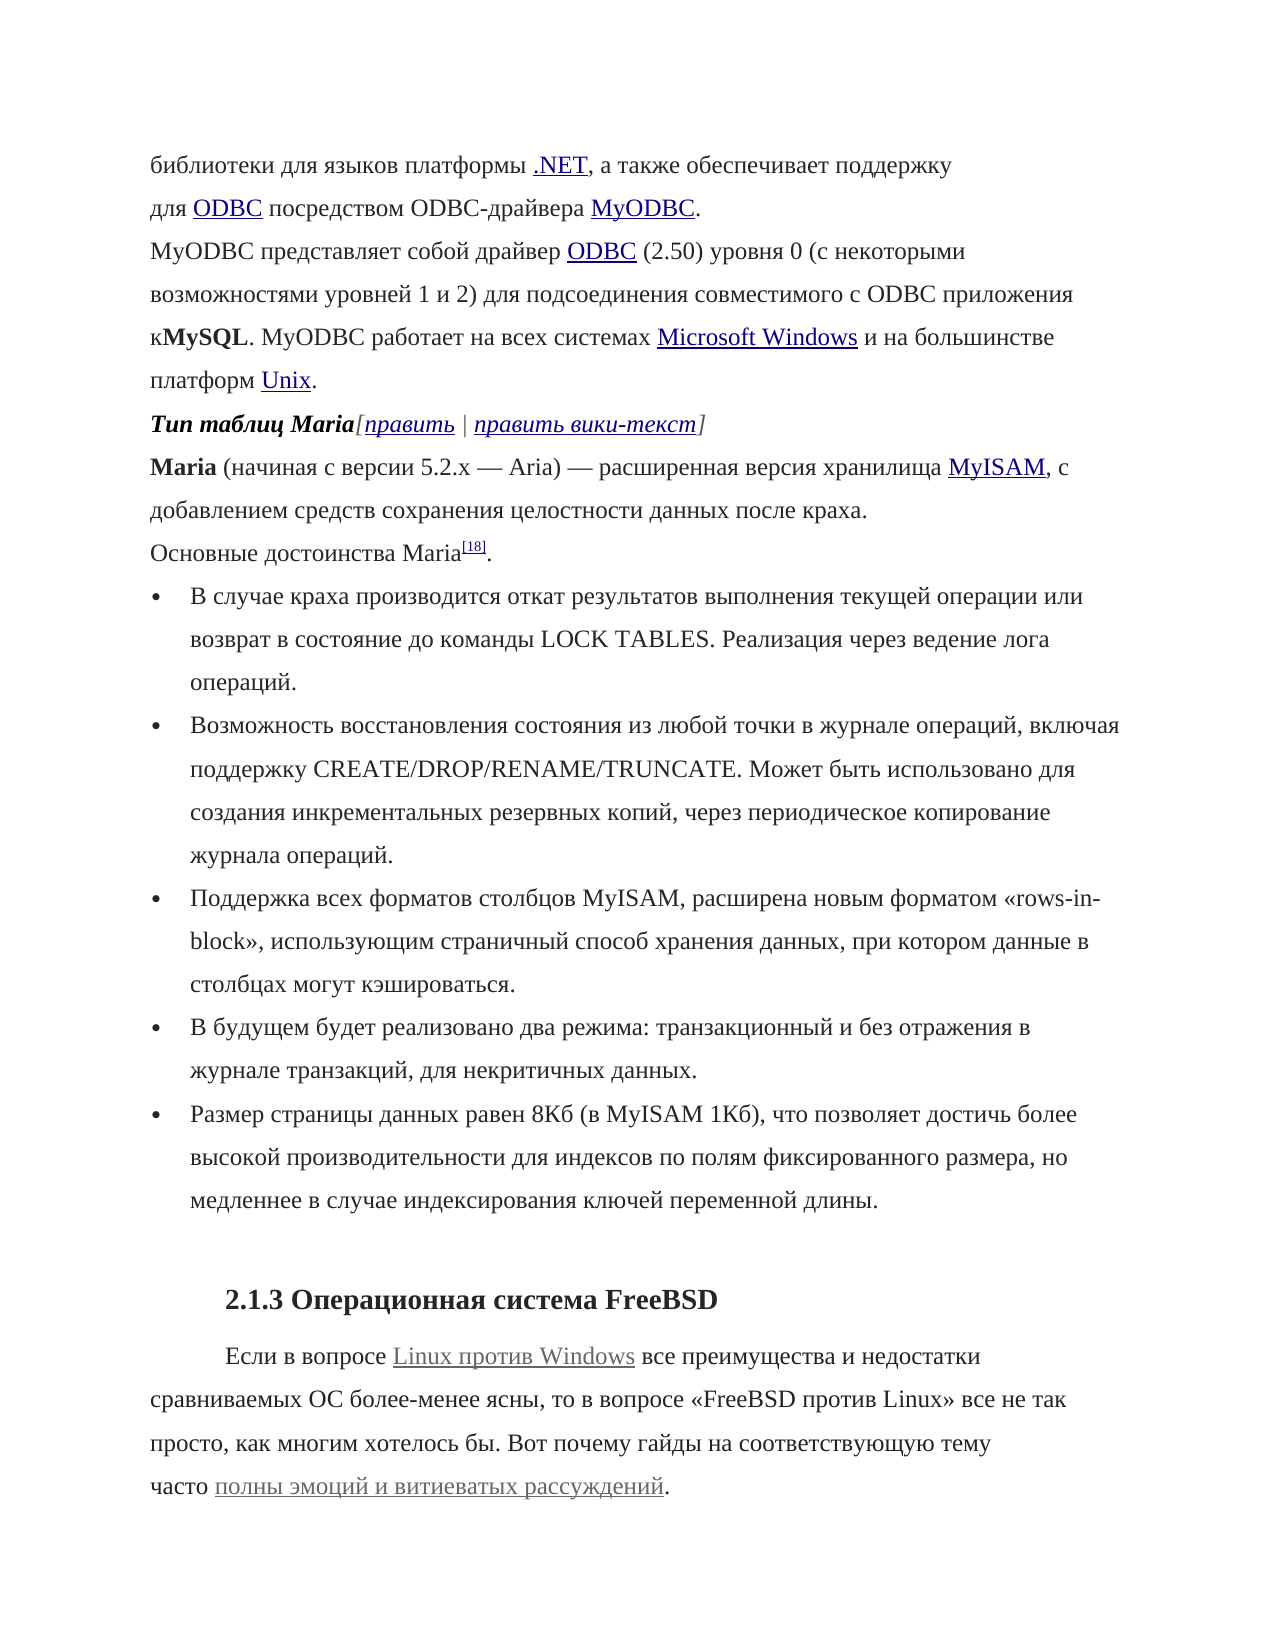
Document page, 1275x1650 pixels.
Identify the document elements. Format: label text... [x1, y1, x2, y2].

list В будущем будет реализовано два режима: транзакционный и без отражения в журнале транзакций, для некритичных данных. [152, 1012, 1125, 1084]
text MyODBC представляет собой драйвер ODBC (2.50) уровня 0 (с некоторыми возможностями уровней 1 и 2) для подсоединения совместимого с ODBC приложения кMySQL. MyODBC работает на всех системах Microsoft Windows и на большинстве платформ Unix. [150, 236, 1125, 394]
list В случае краха производится откат результатов выполнения текущей операции или возврат в состояние до команды LOCK TABLES. Реализация через ведение лога операций. [152, 581, 1125, 696]
text Если в вопросе Linux против Windows все преимущества и недостатки сравниваемых ОС более-менее ясны, то в вопросе «FreeBSD против Linux» все не так просто, как многим хотелось бы. Вот почему гайды на соответствующую тему часто полны эмоций и витиеватых рассуждений. [150, 1341, 1125, 1499]
list Возможность восстановления состояния из любой точки в журнале операций, включая поддержку CREATE/DROP/RENAME/TRUNCATE. Может быть использовано для создания инкрементальных резервных копий, через периодическое копирование журнала операций. [152, 711, 1125, 869]
text 2.1.3 Операционная система FreeBSD [150, 1282, 1125, 1316]
text Maria (начиная с версии 5.2.x — Aria) — расширенная версия хранилища MyISAM, с добавлением средств сохранения целостности данных после краха. [150, 452, 1125, 524]
list Поддержка всех форматов столбцов MyISAM, расширена новым форматом «rows-in-block», использующим страничный способ хранения данных, при котором данные в столбцах могут кэшироваться. [152, 883, 1125, 998]
list Размер страницы данных равен 8Кб (в MyISAM 1Кб), что позволяет достичь более высокой производительности для индексов по полям фиксированного размера, но медленнее в случае индексирования ключей переменной длины. [152, 1099, 1125, 1214]
text Основные достоинства Maria[18]. [150, 538, 1125, 567]
subtitle Тип таблиц Maria[править | править вики-текст] [150, 409, 1125, 437]
